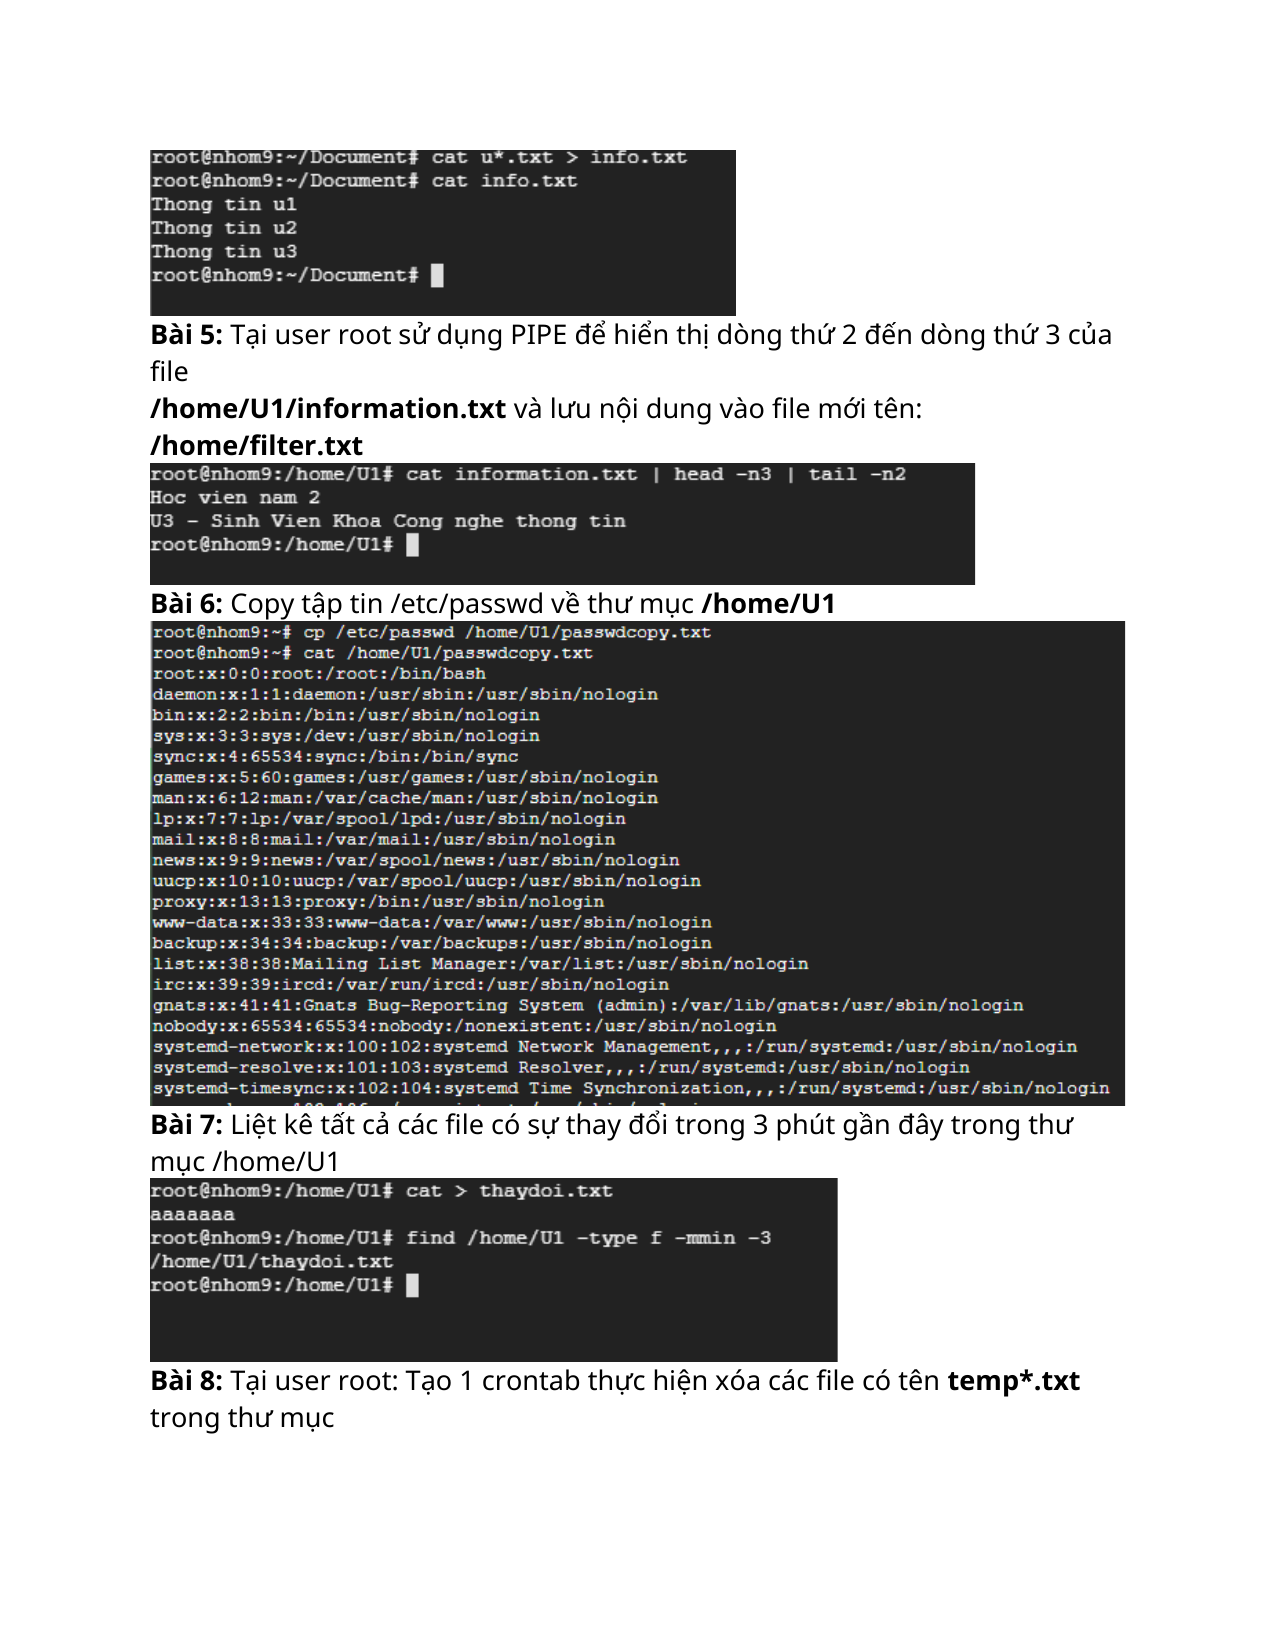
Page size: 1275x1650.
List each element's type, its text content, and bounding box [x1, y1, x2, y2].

text Bài 7: Liệt kê tất cả các file có sự thay đổi trong 3 phút gần đây trong thư mục /home/U1 [150, 1106, 1125, 1179]
picture [150, 150, 736, 316]
picture [150, 463, 976, 585]
picture [150, 1178, 838, 1362]
picture [150, 621, 1125, 1106]
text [150, 1179, 1125, 1436]
